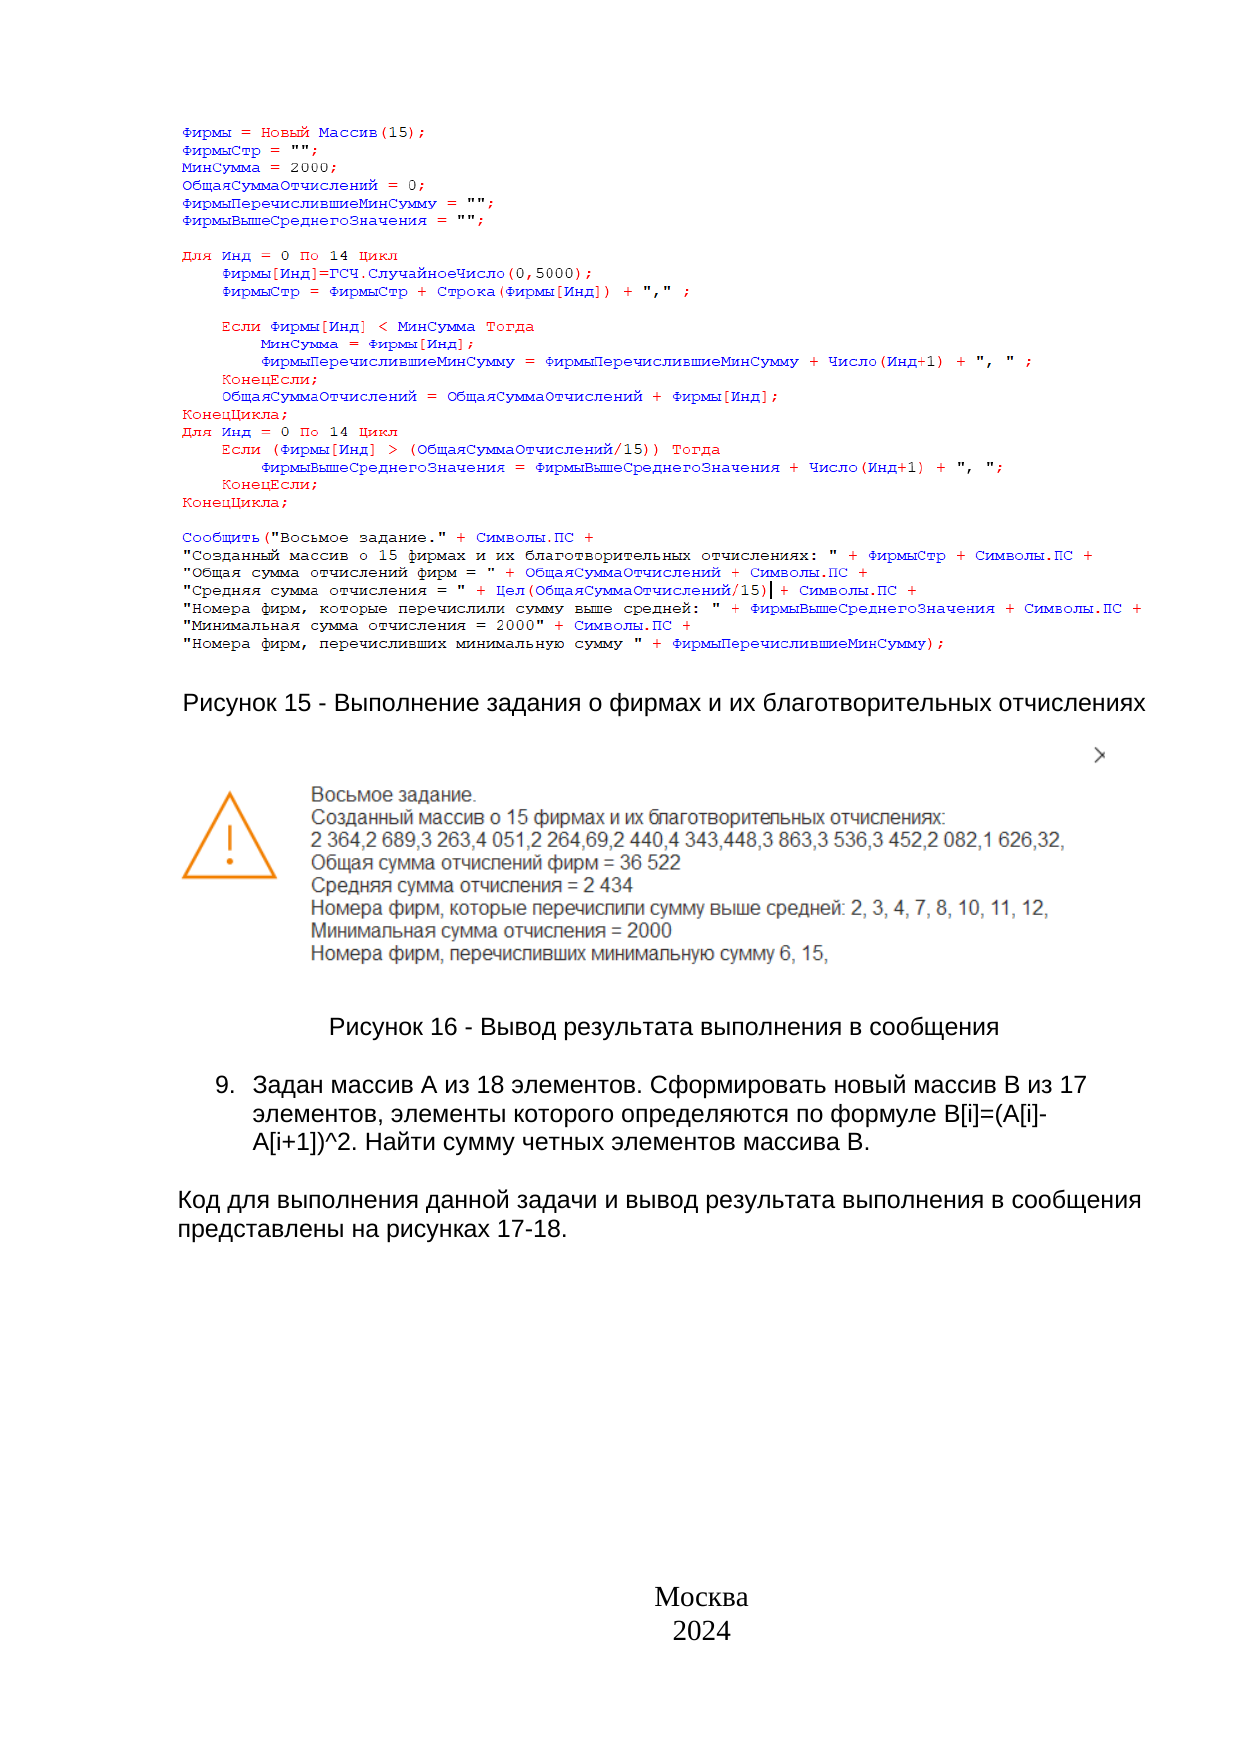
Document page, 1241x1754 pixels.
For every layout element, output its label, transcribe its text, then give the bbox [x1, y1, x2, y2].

text Код для выполнения данной задачи и вывод результата выполнения в сообщения представлены на рисунках 17-18. [177, 1185, 1152, 1243]
text Рисунок 16 - Вывод результата выполнения в сообщения [177, 1012, 1152, 1041]
picture [177, 118, 1154, 659]
list Задан массив А из 18 элементов. Сформировать новый массив В из 17 элементов, элементы которого определяются по формуле B[i]=(А[i]-А[i+1])^2. Найти сумму четных элементов массива B. [215, 1070, 1152, 1156]
text Рисунок 15 - Выполнение задания о фирмах и их благотворительных отчислениях [177, 688, 1152, 717]
picture [177, 746, 1105, 983]
